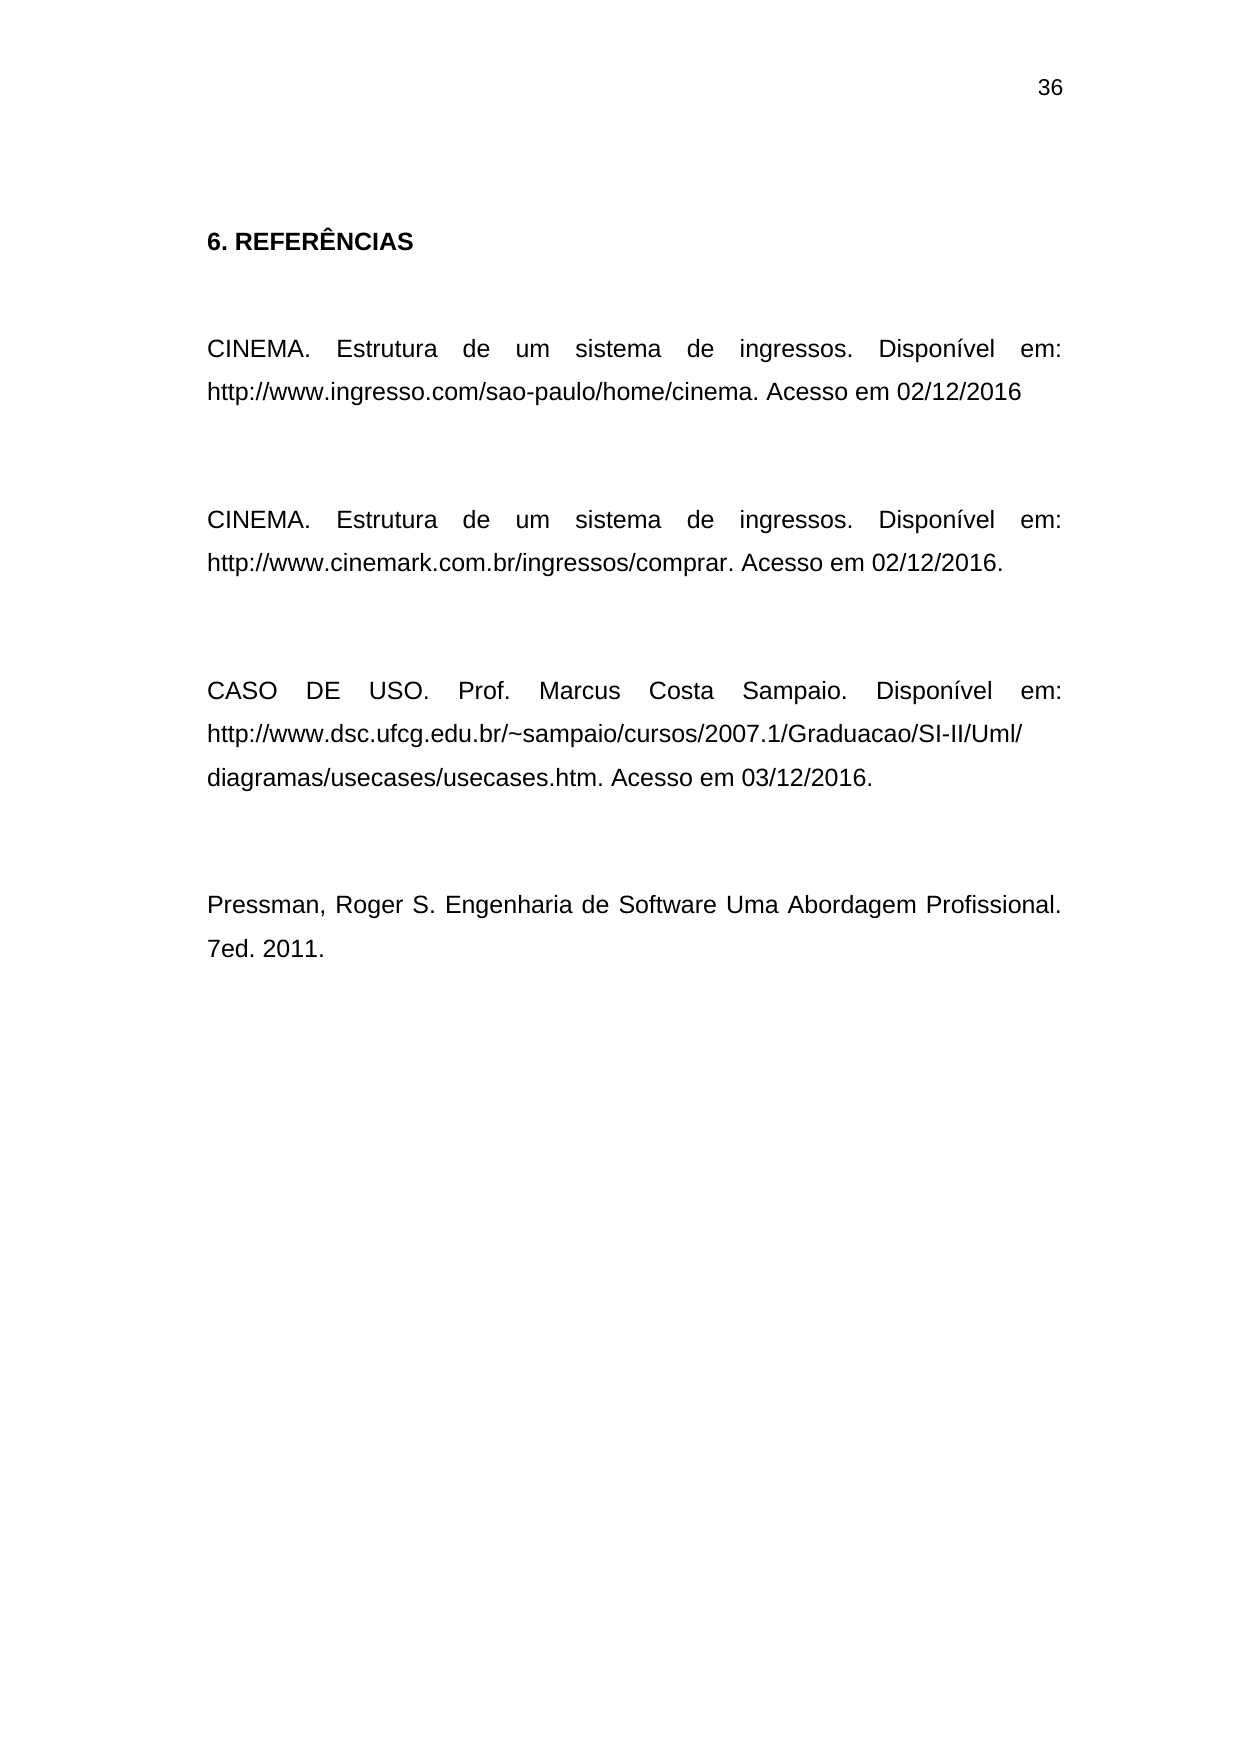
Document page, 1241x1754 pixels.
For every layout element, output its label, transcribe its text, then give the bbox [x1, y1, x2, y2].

subtitle 6. REFERÊNCIAS [207, 227, 1063, 256]
text CINEMA. Estrutura de um sistema de ingressos. Disponível em: http://www.ingresso.com/sao-paulo/home/cinema. Acesso em 02/12/2016 [207, 334, 1063, 406]
text CASO DE USO. Prof. Marcus Costa Sampaio. Disponível em: http://www.dsc.ufcg.edu.br/~sampaio/cursos/2007.1/Graduacao/SI-II/Uml/diagramas/usecases/usecases.htm. Acesso em 03/12/2016. [207, 676, 1063, 791]
text CINEMA. Estrutura de um sistema de ingressos. Disponível em: http://www.cinemark.com.br/ingressos/comprar. Acesso em 02/12/2016. [207, 505, 1063, 577]
text Pressman, Roger S. Engenharia de Software Uma Abordagem Profissional. 7ed. 2011. [207, 891, 1063, 962]
